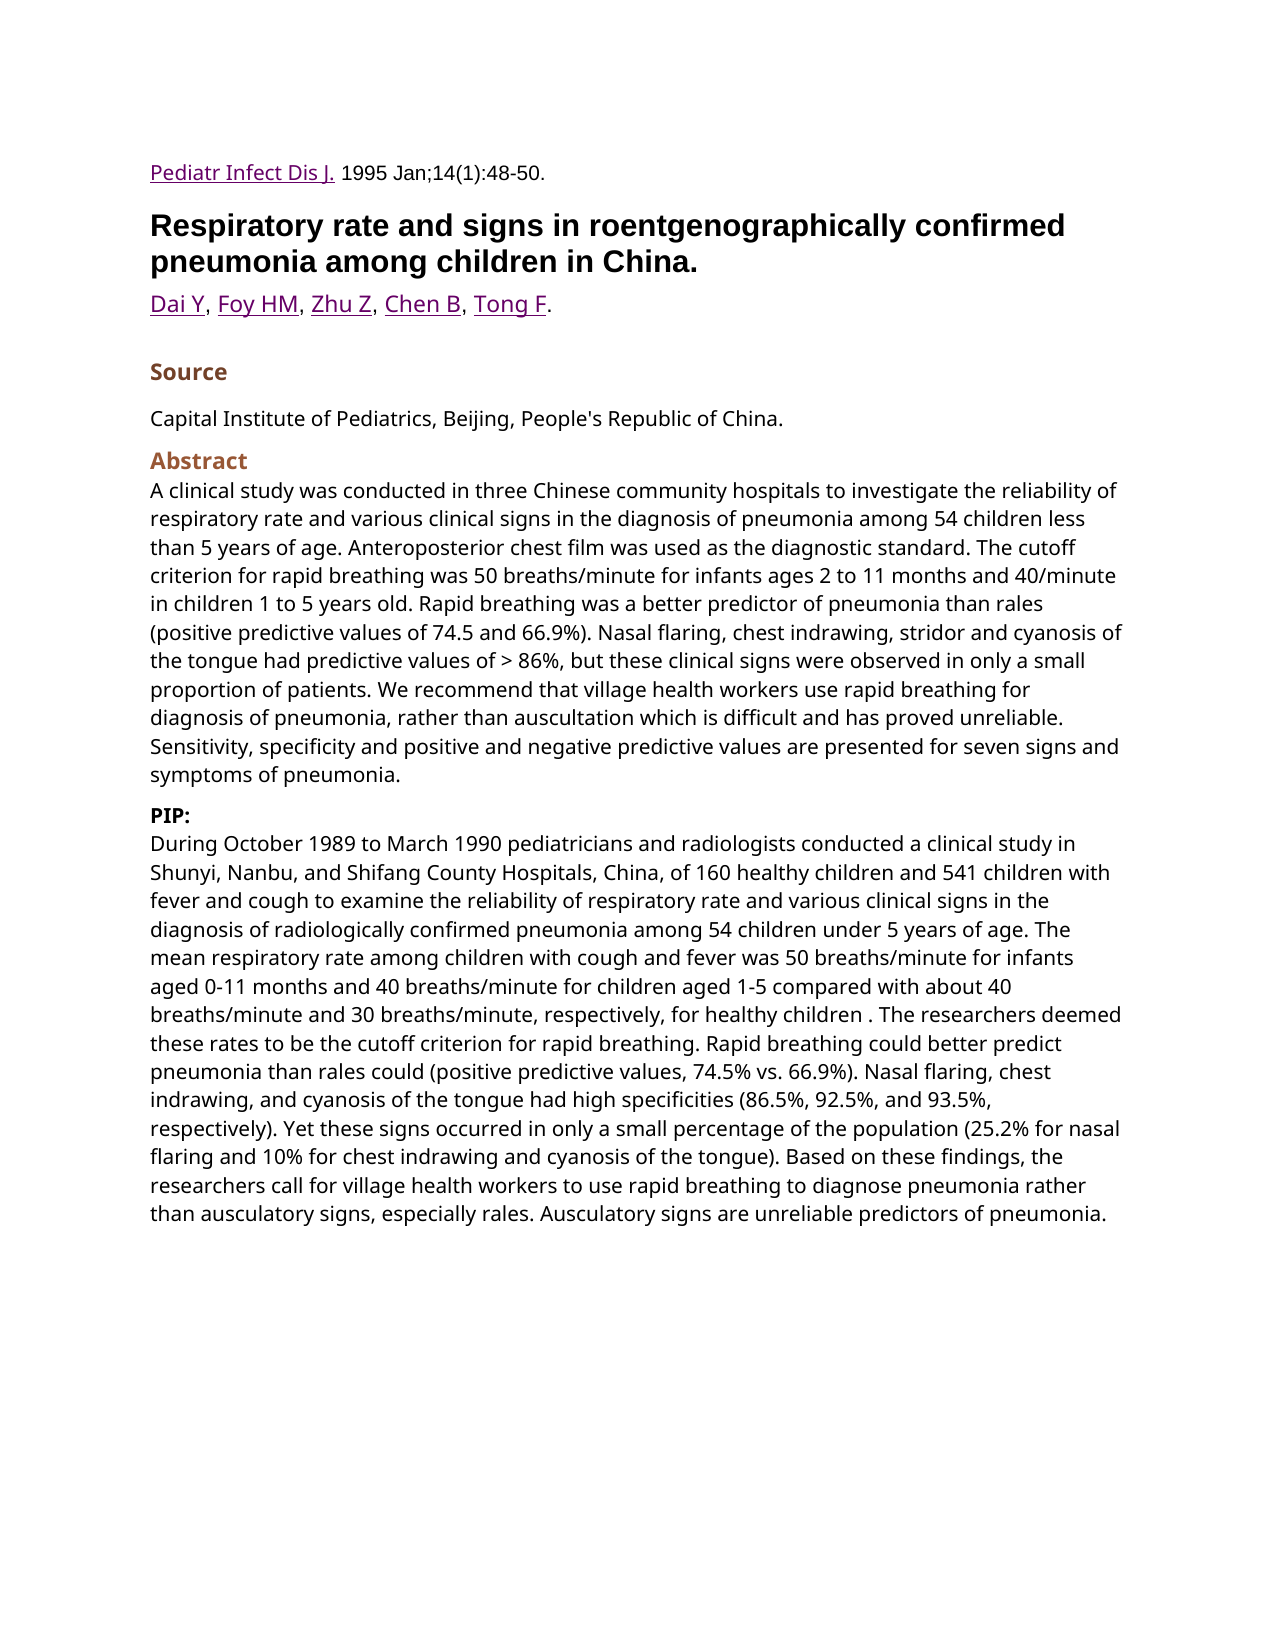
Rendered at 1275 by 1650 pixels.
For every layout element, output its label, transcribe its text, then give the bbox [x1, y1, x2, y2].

subtitle PIP: [150, 801, 1119, 829]
text During October 1989 to March 1990 pediatricians and radiologists conducted a clinical study in Shunyi, Nanbu, and Shifang County Hospitals, China, of 160 healthy children and 541 children with fever and cough to examine the reliability of respiratory rate and various clinical signs in the diagnosis of radiologically confirmed pneumonia among 54 children under 5 years of age. The mean respiratory rate among children with cough and fever was 50 breaths/minute for infants aged 0-11 months and 40 breaths/minute for children aged 1-5 compared with about 40 breaths/minute and 30 breaths/minute, respectively, for healthy children . The researchers deemed these rates to be the cutoff criterion for rapid breathing. Rapid breathing could better predict pneumonia than rales could (positive predictive values, 74.5% vs. 66.9%). Nasal flaring, chest indrawing, and cyanosis of the tongue had high specificities (86.5%, 92.5%, and 93.5%, respectively). Yet these signs occurred in only a small percentage of the population (25.2% for nasal flaring and 10% for chest indrawing and cyanosis of the tongue). Based on these findings, the researchers call for village health workers to use rapid breathing to diagnose pneumonia rather than ausculatory signs, especially rales. Ausculatory signs are unreliable predictors of pneumonia. [150, 829, 1125, 1228]
text Dai Y, Foy HM, Zhu Z, Chen B, Tong F. [150, 288, 1125, 319]
text Capital Institute of Pediatrics, Beijing, People's Republic of China. [150, 404, 1125, 432]
text Pediatr Infect Dis J. 1995 Jan;14(1):48-50. [150, 150, 1125, 186]
text A clinical study was conducted in three Chinese community hospitals to investigate the reliability of respiratory rate and various clinical signs in the diagnosis of pneumonia among 54 children less than 5 years of age. Anteroposterior chest film was used as the diagnostic standard. The cutoff criterion for rapid breathing was 50 breaths/minute for infants ages 2 to 11 months and 40/minute in children 1 to 5 years old. Rapid breathing was a better predictor of pneumonia than rales (positive predictive values of 74.5 and 66.9%). Nasal flaring, chest indrawing, stridor and cyanosis of the tongue had predictive values of > 86%, but these clinical signs were observed in only a small proportion of patients. We recommend that village health workers use rapid breathing for diagnosis of pneumonia, rather than auscultation which is difficult and has proved unreliable. Sensitivity, specificity and positive and negative predictive values are presented for seven signs and symptoms of pneumonia. [150, 476, 1125, 789]
subtitle Abstract [150, 444, 1125, 476]
subtitle Respiratory rate and signs in roentgenographically confirmed pneumonia among children in China. [150, 207, 1125, 279]
subtitle Source [150, 356, 1125, 388]
